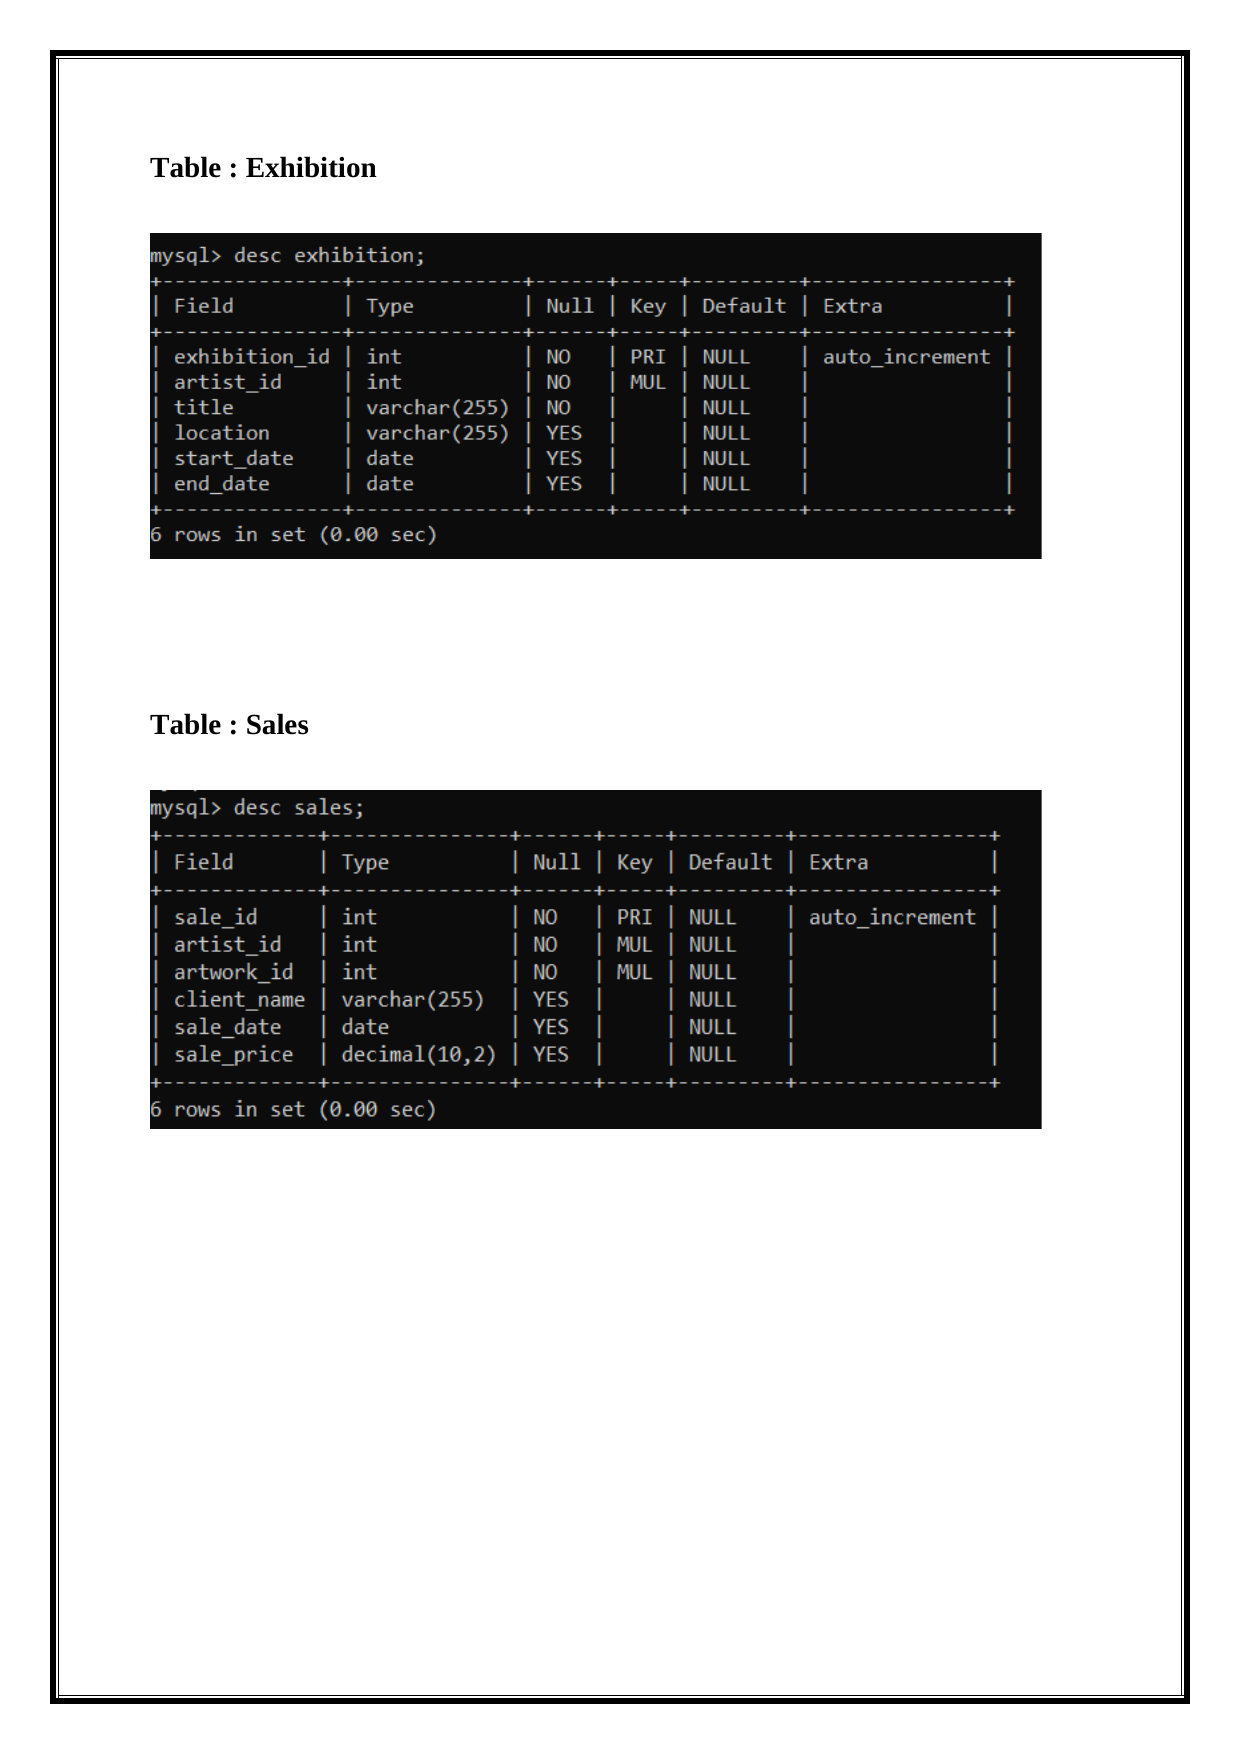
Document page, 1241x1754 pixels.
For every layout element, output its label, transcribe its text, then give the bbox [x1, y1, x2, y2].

picture [150, 790, 1042, 1129]
picture [150, 233, 1042, 559]
list Table : Exhibition [150, 150, 1090, 183]
list Table : Sales [150, 707, 1090, 740]
